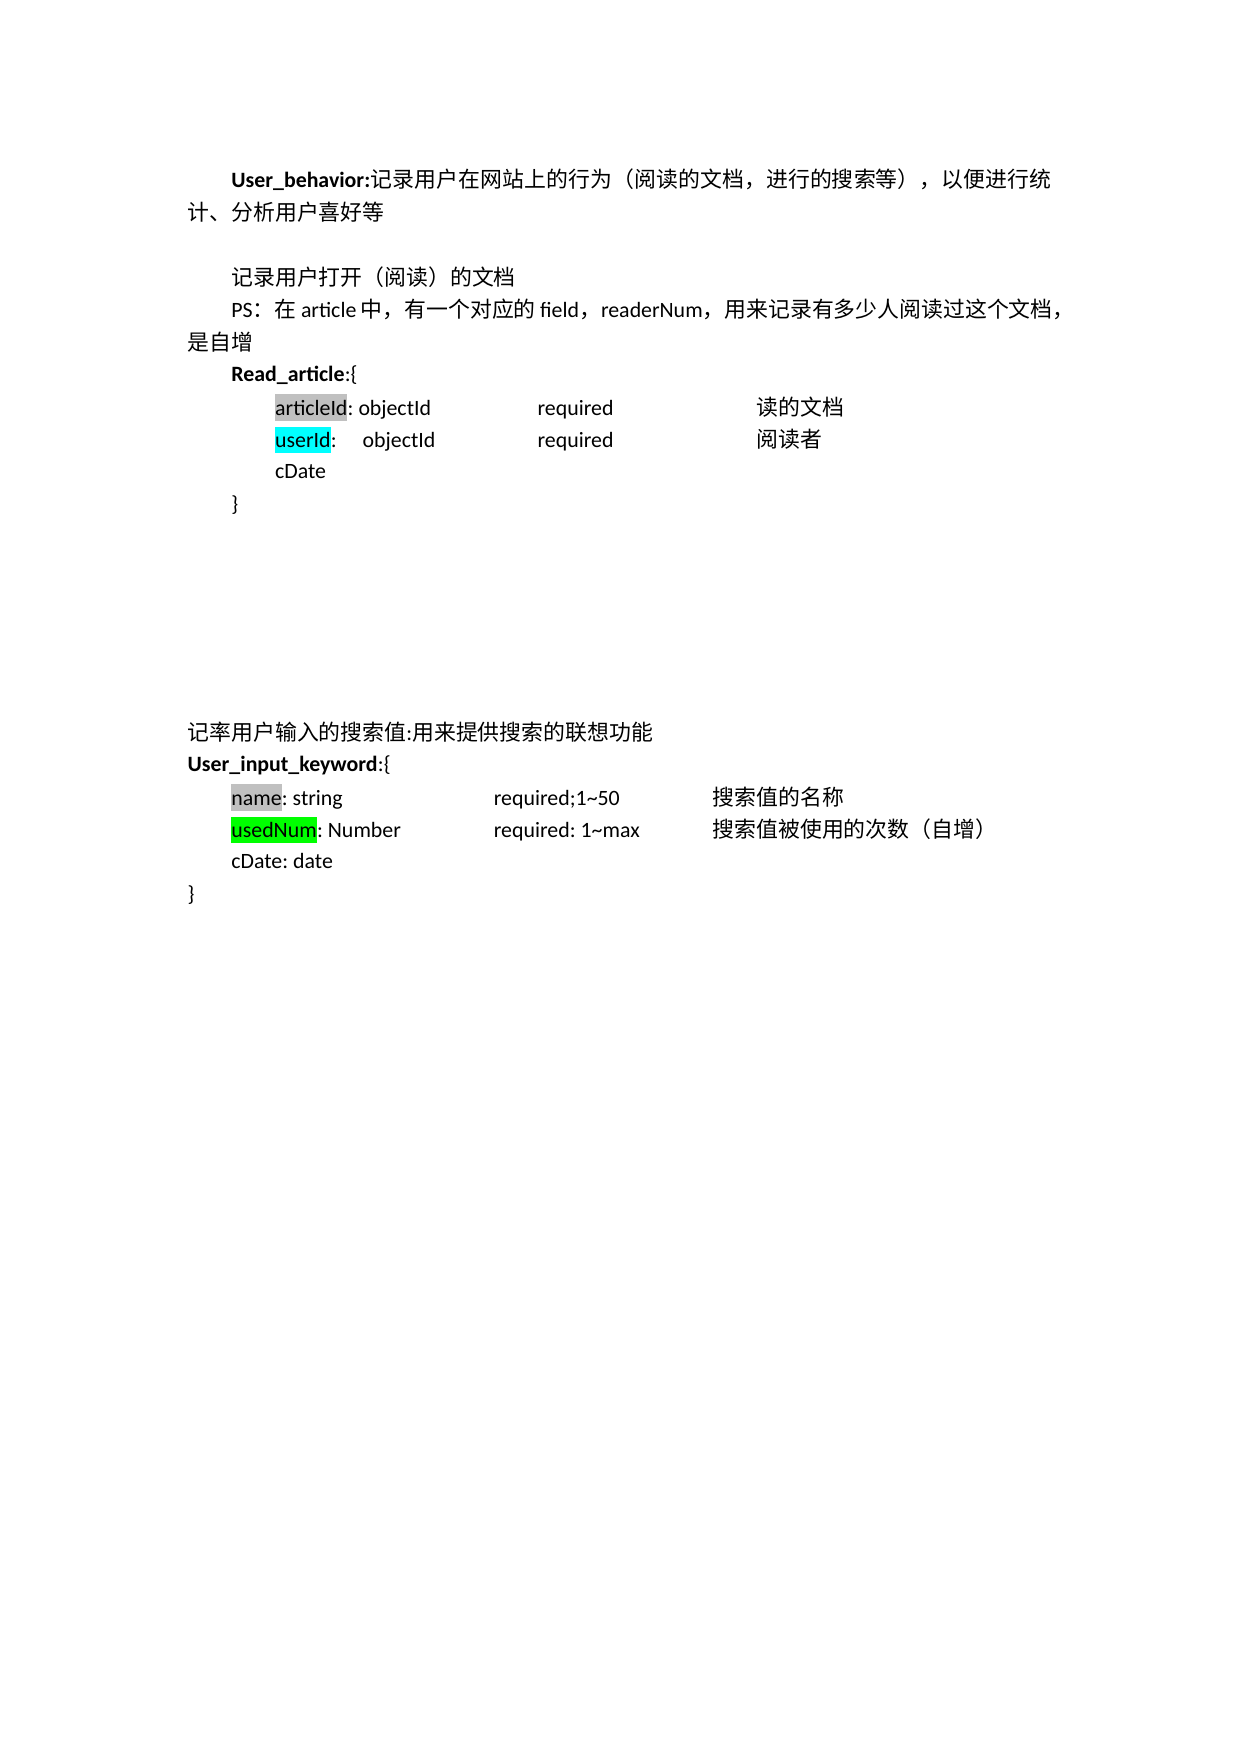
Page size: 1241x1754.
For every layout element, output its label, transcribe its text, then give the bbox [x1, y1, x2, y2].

text 记率用户输入的搜索值:用来提供搜索的联想功能 [187, 714, 1053, 747]
text name: string required;1~50 搜索值的名称 [187, 779, 1053, 812]
text usedNum: Number required: 1~max 搜索值被使用的次数（自增） [187, 812, 1053, 844]
text } [187, 877, 1053, 909]
text 记录用户打开（阅读）的文档 [187, 259, 1053, 292]
text userId: objectId required 阅读者 [231, 422, 1053, 454]
text PS：在article中，有一个对应的field，readerNum，用来记录有多少人阅读过这个文档，是自增 [187, 292, 1053, 357]
text Read_article:{ [187, 357, 1053, 389]
text User_input_keyword:{ [187, 747, 1053, 779]
text } [187, 487, 1053, 519]
text cDate: date [187, 844, 1053, 877]
text articleId: objectId required 读的文档 [231, 389, 1053, 422]
text cDate [231, 454, 1053, 487]
text User_behavior:记录用户在网站上的行为（阅读的文档，进行的搜索等），以便进行统计、分析用户喜好等 [187, 162, 1053, 227]
